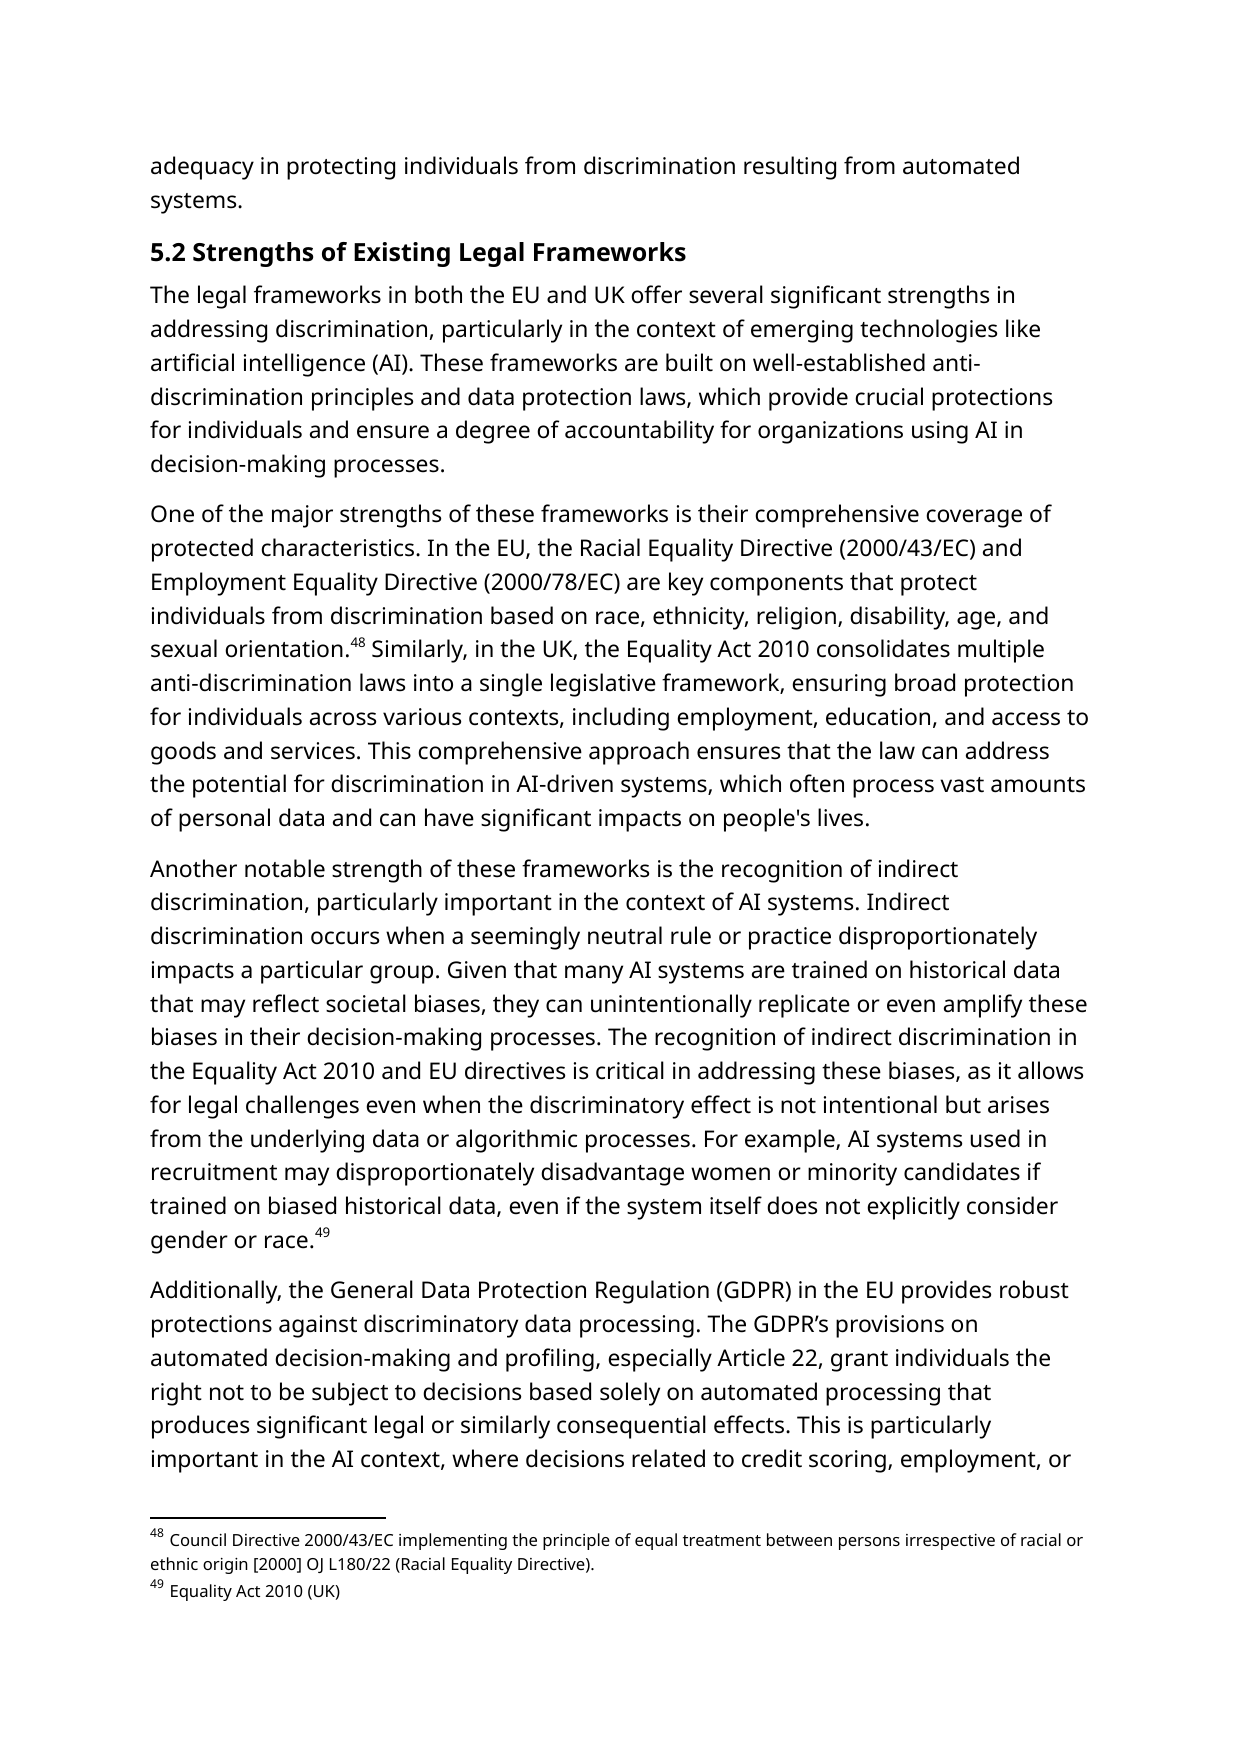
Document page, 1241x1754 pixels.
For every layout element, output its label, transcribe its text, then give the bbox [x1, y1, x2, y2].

text The legal frameworks in both the EU and UK offer several significant strengths in addressing discrimination, particularly in the context of emerging technologies like artificial intelligence (AI). These frameworks are built on well-established anti-discrimination principles and data protection laws, which provide crucial protections for individuals and ensure a degree of accountability for organizations using AI in decision-making processes. [150, 279, 1090, 479]
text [150, 150, 1090, 215]
subtitle 5.2 Strengths of Existing Legal Frameworks [150, 234, 1090, 268]
text Another notable strength of these frameworks is the recognition of indirect discrimination, particularly important in the context of AI systems. Indirect discrimination occurs when a seemingly neutral rule or practice disproportionately impacts a particular group. Given that many AI systems are trained on historical data that may reflect societal biases, they can unintentionally replicate or even amplify these biases in their decision-making processes. The recognition of indirect discrimination in the Equality Act 2010 and EU directives is critical in addressing these biases, as it allows for legal challenges even when the discriminatory effect is not intentional but arises from the underlying data or algorithmic processes. For example, AI systems used in recruitment may disproportionately disadvantage women or minority candidates if trained on biased historical data, even if the system itself does not explicitly consider gender or race. [150, 853, 1090, 1255]
text One of the major strengths of these frameworks is their comprehensive coverage of protected characteristics. In the EU, the Racial Equality Directive (2000/43/EC) and Employment Equality Directive (2000/78/EC) are key components that protect individuals from discrimination based on race, ethnicity, religion, disability, age, and sexual orientation. Similarly, in the UK, the Equality Act 2010 consolidates multiple anti-discrimination laws into a single legislative framework, ensuring broad protection for individuals across various contexts, including employment, education, and access to goods and services. This comprehensive approach ensures that the law can address the potential for discrimination in AI-driven systems, which often process vast amounts of personal data and can have significant impacts on people's lives. [150, 498, 1090, 833]
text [150, 1274, 1090, 1474]
